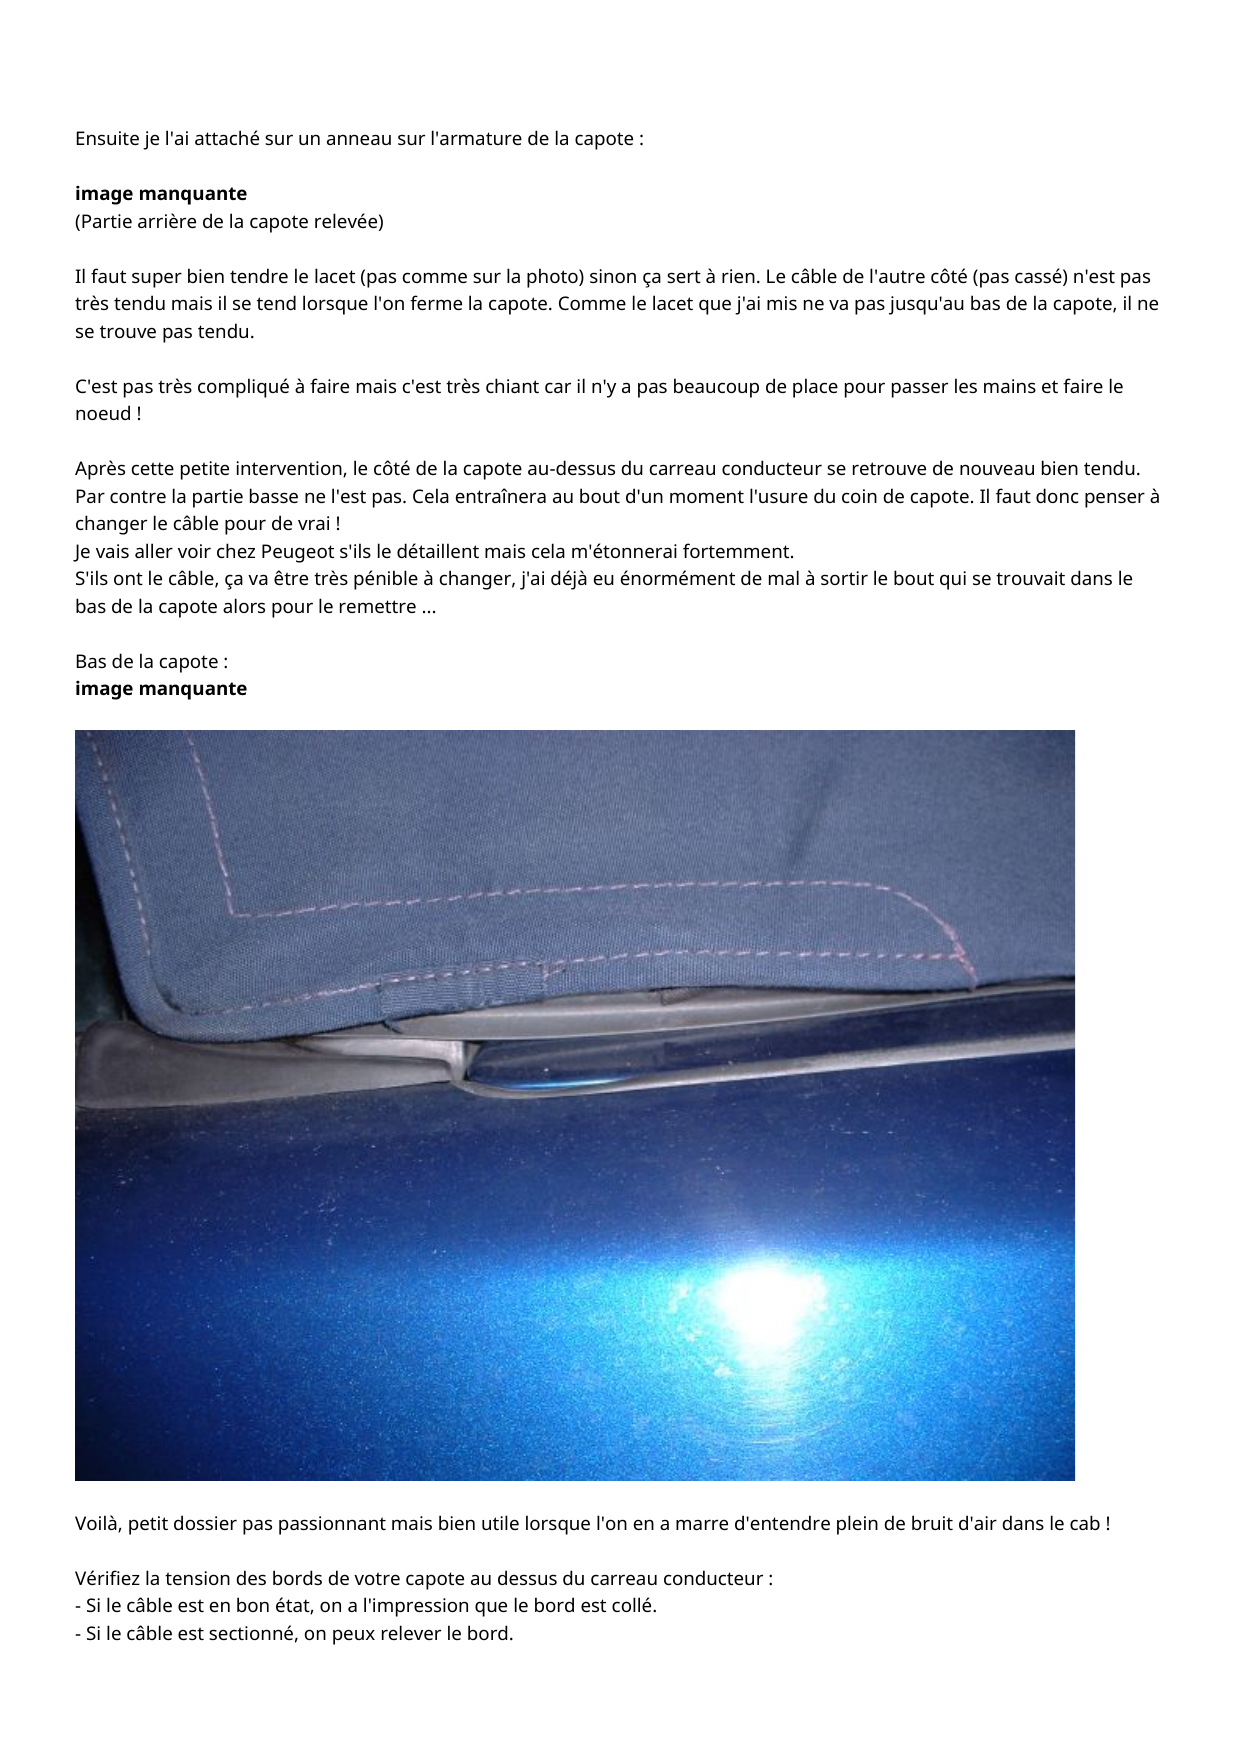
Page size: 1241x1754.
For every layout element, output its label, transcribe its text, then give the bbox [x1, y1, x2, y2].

picture [75, 730, 1075, 1481]
